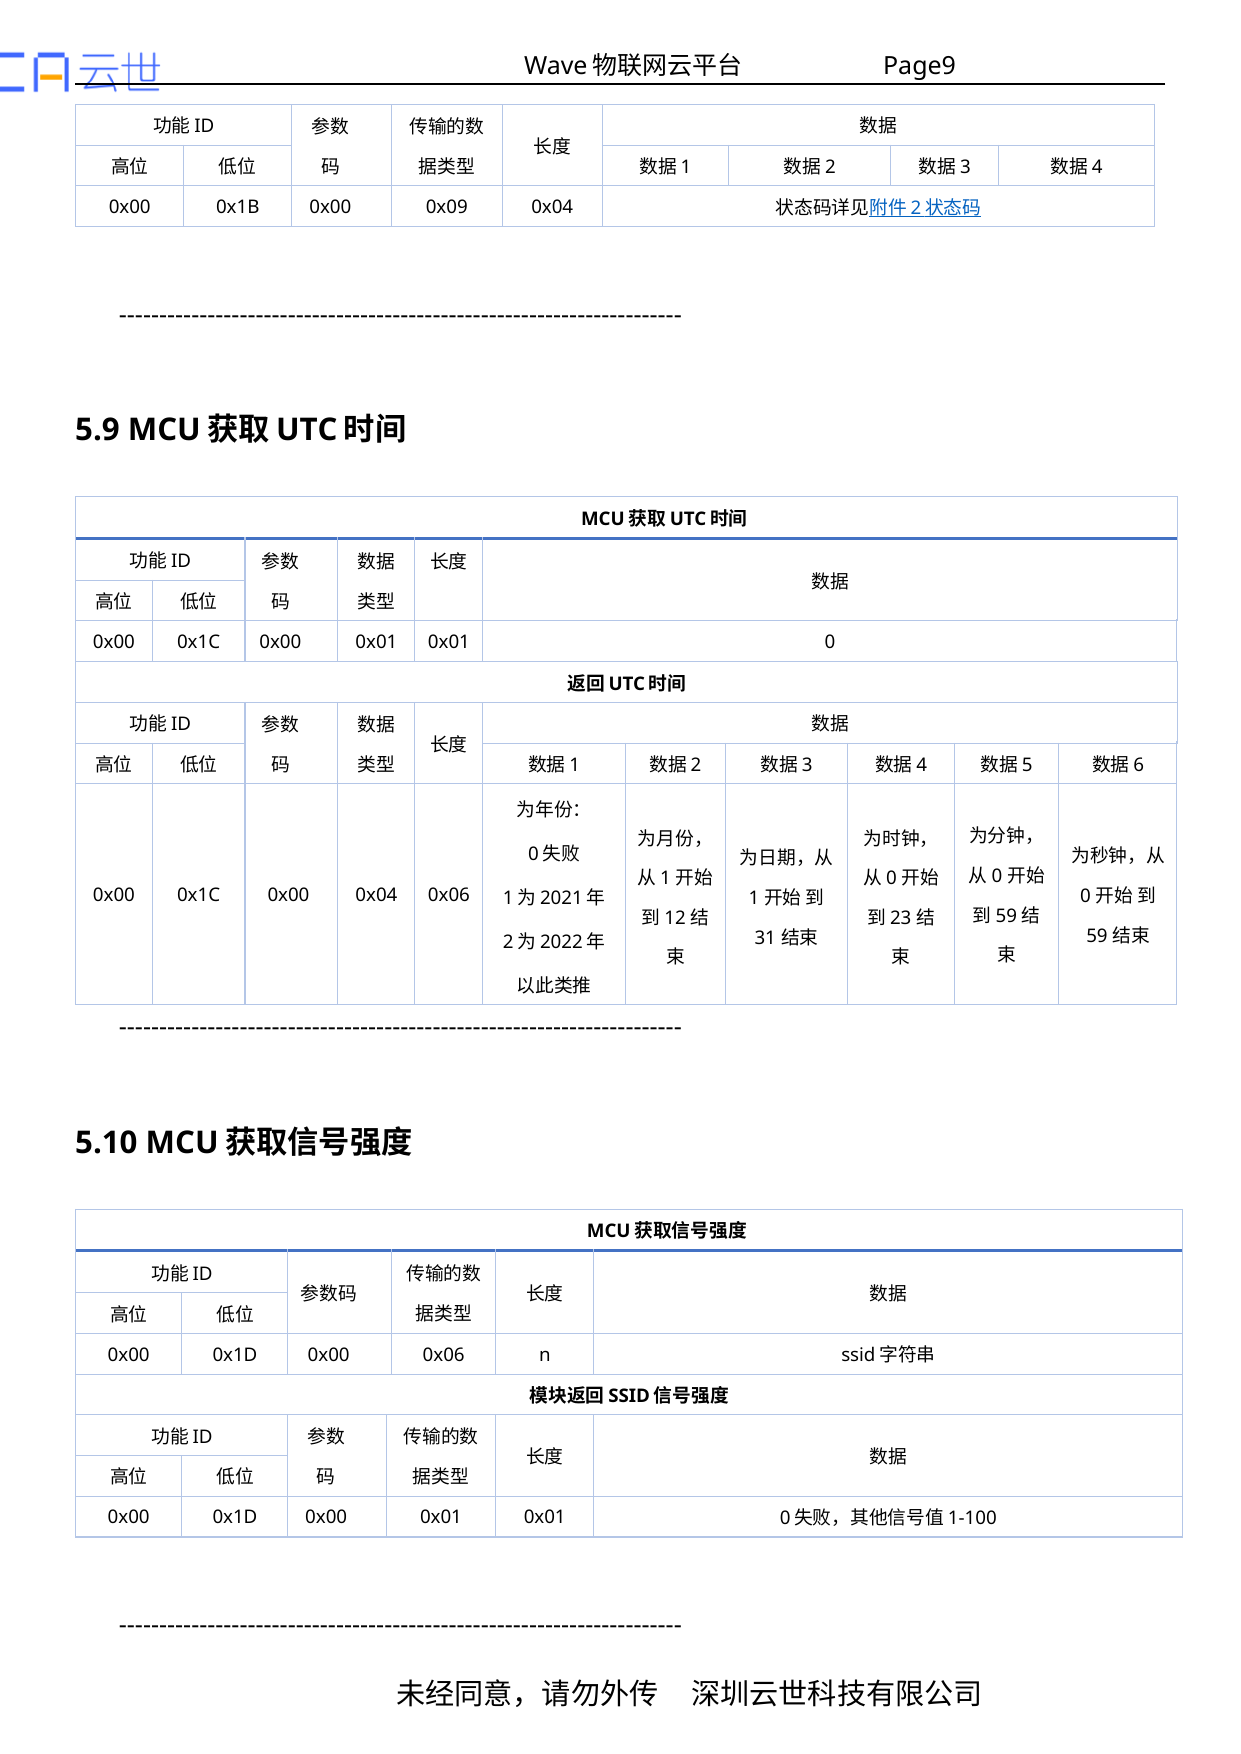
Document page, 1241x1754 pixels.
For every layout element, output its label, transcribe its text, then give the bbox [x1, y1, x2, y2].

table_cell 0x04 [338, 784, 414, 1004]
table_cell ssid字符串 [594, 1334, 1182, 1373]
table_cell 高位 [76, 1293, 181, 1333]
table_cell 0x1D [182, 1334, 287, 1373]
table_cell 高位 [76, 581, 152, 620]
table_cell 数据1 [483, 744, 625, 783]
table_cell n [496, 1334, 593, 1373]
table_cell 数据 [483, 703, 1177, 742]
table_cell 数据 [603, 105, 1154, 144]
subtitle 5.9 MCU获取UTC时间 [75, 387, 1165, 467]
table_cell 0x06 [415, 784, 482, 1004]
table_cell 返回UTC时间 [76, 662, 1177, 702]
table_cell 0x00 [76, 186, 183, 226]
table_cell 低位 [153, 581, 244, 620]
table_cell 数据 [594, 1415, 1182, 1496]
table_cell 0x01 [415, 621, 482, 661]
table_cell 为月份，从 1 开始 到 12 结束 [626, 784, 725, 1004]
table_cell 0x09 [392, 186, 502, 226]
table_cell 0 [483, 621, 1176, 661]
table_cell 为时钟，从 0 开始 到 23 结束 [848, 784, 954, 1004]
table_cell 为日期，从 1 开始 到 31 结束 [726, 784, 847, 1004]
table_cell 0x00 [292, 186, 391, 226]
table_cell 状态码详见附件2状态码 [603, 186, 1154, 226]
table_cell 0x00 [288, 1497, 386, 1536]
table_cell 传输的数据类型 [387, 1415, 495, 1496]
table_cell 数据5 [955, 744, 1058, 783]
table_cell 数据类型 [338, 703, 414, 783]
table_cell 0失败，其他信号值1-100 [594, 1497, 1182, 1536]
table_cell 0x00 [76, 1497, 181, 1536]
table_cell 模块返回SSID信号强度 [76, 1375, 1182, 1414]
table_cell 数据3 [891, 146, 998, 185]
table_cell 0x00 [76, 784, 152, 1004]
table_cell 高位 [76, 1456, 181, 1496]
table_cell 0x1C [153, 621, 244, 661]
table_cell 数据 [594, 1252, 1182, 1333]
table_cell 0x00 [76, 621, 152, 661]
table_cell 数据类型 [338, 540, 414, 620]
table_cell 0x01 [387, 1497, 495, 1536]
table_cell 0x06 [392, 1334, 495, 1373]
table_cell 数据4 [999, 146, 1154, 185]
table_cell 为秒钟，从 0 开始 到 59 结束 [1059, 784, 1176, 1004]
table_cell 0x04 [503, 186, 602, 226]
table_cell 高位 [76, 744, 152, 783]
table_cell 为年份： 0失败 1为2021年 2为2022年 以此类推 [483, 784, 625, 1004]
table_cell 传输的数据类型 [392, 105, 502, 185]
table_cell 数据 [483, 540, 1177, 620]
subtitle 5.10 MCU获取信号强度 [75, 1100, 1165, 1179]
table_cell 数据1 [603, 146, 728, 185]
table_cell 参数码 [288, 1415, 386, 1496]
text ---------------------------------------------------------------------- [119, 1604, 1074, 1644]
table_cell 参数码 [292, 105, 391, 185]
table_cell 0x1B [184, 186, 291, 226]
table_cell 功能ID [76, 703, 244, 742]
table_cell 高位 [76, 146, 183, 185]
table_cell 数据6 [1059, 744, 1176, 783]
table_header MCU获取信号强度 [76, 1210, 1182, 1249]
table_cell 0x00 [288, 1334, 391, 1373]
table_cell 低位 [182, 1293, 287, 1333]
table_cell 数据2 [729, 146, 890, 185]
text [119, 294, 1074, 333]
table_cell 数据2 [626, 744, 725, 783]
table_cell 功能ID [76, 1415, 287, 1455]
text ---------------------------------------------------------------------- [119, 1006, 1074, 1046]
table_cell 长度 [496, 1415, 593, 1496]
table_cell 功能ID [76, 1252, 287, 1292]
table_cell 0x00 [76, 1334, 181, 1373]
table_cell 长度 [415, 540, 482, 620]
table_cell 0x00 [246, 784, 337, 1004]
table_cell 低位 [182, 1456, 287, 1496]
table_cell 参数码 [246, 703, 337, 783]
table_header MCU获取UTC时间 [76, 497, 1177, 537]
table_cell 功能ID [76, 540, 244, 579]
table_cell 低位 [184, 146, 291, 185]
table_cell 0x01 [496, 1497, 593, 1536]
table_cell 参数码 [246, 540, 337, 620]
table_cell 传输的数据类型 [392, 1252, 495, 1333]
table_cell 长度 [503, 105, 602, 185]
table_cell 长度 [415, 703, 482, 783]
table_cell 长度 [496, 1252, 593, 1333]
table_cell 0x00 [246, 621, 337, 661]
table_cell 数据4 [848, 744, 954, 783]
table_cell 0x01 [338, 621, 414, 661]
table_cell 0x1D [182, 1497, 287, 1536]
table_cell 数据3 [726, 744, 847, 783]
table_cell 功能ID [76, 105, 291, 144]
table_cell 低位 [153, 744, 244, 783]
table_cell 为分钟，从 0 开始 到 59 结束 [955, 784, 1058, 1004]
table_cell 0x1C [153, 784, 244, 1004]
picture [0, 48, 175, 99]
table_cell 参数码 [288, 1252, 391, 1333]
